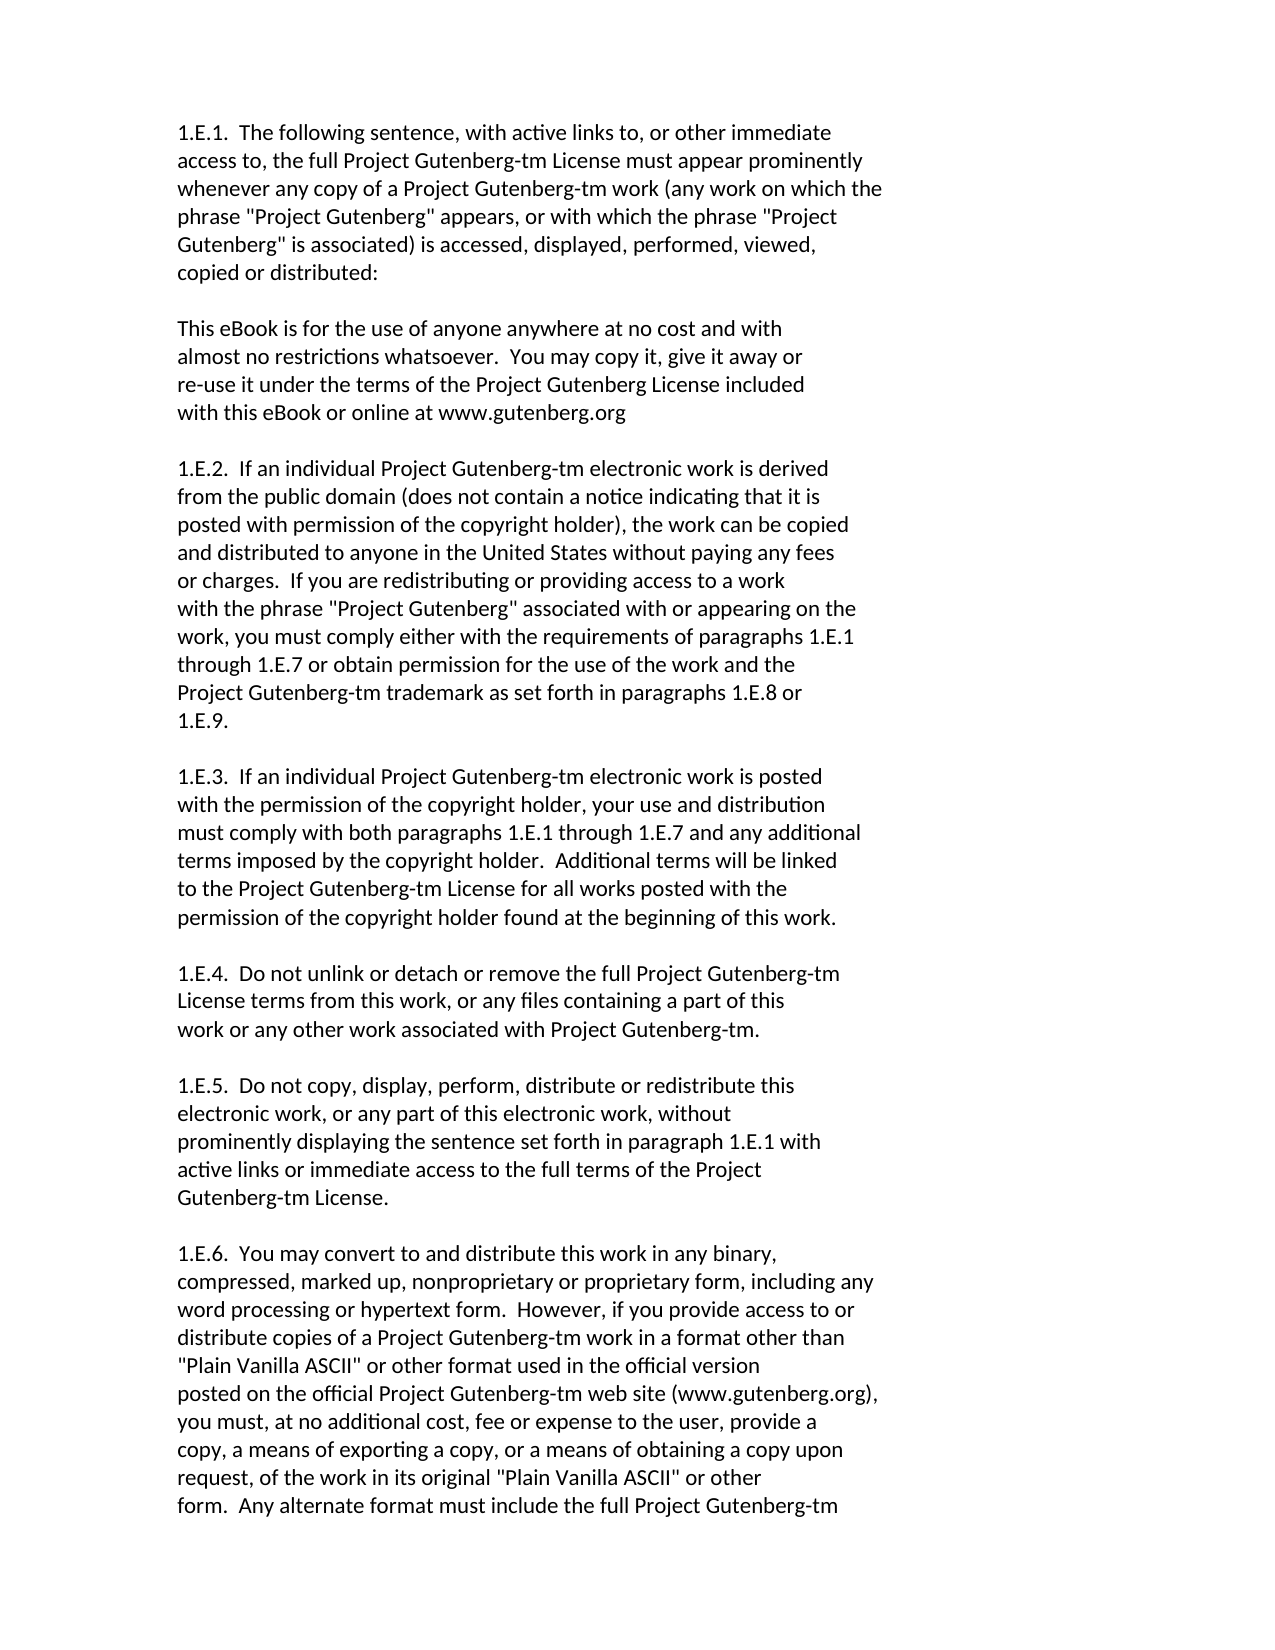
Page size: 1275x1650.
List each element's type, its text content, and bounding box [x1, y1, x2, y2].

text work or any other work associated with Project Gutenberg-tm. [177, 1015, 1186, 1043]
text 1.E.2. If an individual Project Gutenberg-tm electronic work is derived [177, 454, 1186, 482]
text Project Gutenberg-tm trademark as set forth in paragraphs 1.E.8 or [177, 678, 1186, 706]
text permission of the copyright holder found at the beginning of this work. [177, 903, 1186, 931]
text 1.E.9. [177, 706, 1186, 734]
text must comply with both paragraphs 1.E.1 through 1.E.7 and any additional [177, 818, 1186, 847]
text copy, a means of exporting a copy, or a means of obtaining a copy upon [177, 1435, 1186, 1463]
text and distributed to anyone in the United States without paying any fees [177, 538, 1186, 566]
text form. Any alternate format must include the full Project Gutenberg-tm [177, 1491, 1186, 1519]
text with the phrase "Project Gutenberg" associated with or appearing on the [177, 594, 1186, 622]
text This eBook is for the use of anyone anywhere at no cost and with [177, 314, 1186, 342]
text posted on the official Project Gutenberg-tm web site (www.gutenberg.org), [177, 1379, 1186, 1407]
text compressed, marked up, nonproprietary or proprietary form, including any [177, 1267, 1186, 1295]
text copied or distributed: [177, 258, 1186, 286]
text or charges. If you are redistributing or providing access to a work [177, 566, 1186, 594]
text work, you must comply either with the requirements of paragraphs 1.E.1 [177, 622, 1186, 650]
text with the permission of the copyright holder, your use and distribution [177, 791, 1186, 818]
text almost no restrictions whatsoever. You may copy it, give it away or [177, 342, 1186, 370]
text electronic work, or any part of this electronic work, without [177, 1099, 1186, 1127]
text Gutenberg-tm License. [177, 1183, 1186, 1211]
text re-use it under the terms of the Project Gutenberg License included [177, 370, 1186, 398]
text 1.E.6. You may convert to and distribute this work in any binary, [177, 1239, 1186, 1267]
text "Plain Vanilla ASCII" or other format used in the official version [177, 1351, 1186, 1379]
text Gutenberg" is associated) is accessed, displayed, performed, viewed, [177, 230, 1186, 258]
text from the public domain (does not contain a notice indicating that it is [177, 482, 1186, 510]
text 1.E.3. If an individual Project Gutenberg-tm electronic work is posted [177, 762, 1186, 791]
text you must, at no additional cost, fee or expense to the user, provide a [177, 1407, 1186, 1435]
text phrase "Project Gutenberg" appears, or with which the phrase "Project [177, 202, 1186, 230]
text word processing or hypertext form. However, if you provide access to or [177, 1295, 1186, 1323]
text to the Project Gutenberg-tm License for all works posted with the [177, 874, 1186, 903]
text terms imposed by the copyright holder. Additional terms will be linked [177, 847, 1186, 874]
text access to, the full Project Gutenberg-tm License must appear prominently [177, 146, 1186, 174]
text active links or immediate access to the full terms of the Project [177, 1155, 1186, 1183]
text with this eBook or online at www.gutenberg.org [177, 398, 1186, 426]
text 1.E.5. Do not copy, display, perform, distribute or redistribute this [177, 1071, 1186, 1099]
text distribute copies of a Project Gutenberg-tm work in a format other than [177, 1323, 1186, 1351]
text prominently displaying the sentence set forth in paragraph 1.E.1 with [177, 1127, 1186, 1155]
text posted with permission of the copyright holder), the work can be copied [177, 510, 1186, 538]
text 1.E.1. The following sentence, with active links to, or other immediate [177, 118, 1186, 146]
text License terms from this work, or any files containing a part of this [177, 987, 1186, 1015]
text request, of the work in its original "Plain Vanilla ASCII" or other [177, 1463, 1186, 1491]
text whenever any copy of a Project Gutenberg-tm work (any work on which the [177, 174, 1186, 202]
text through 1.E.7 or obtain permission for the use of the work and the [177, 650, 1186, 678]
text 1.E.4. Do not unlink or detach or remove the full Project Gutenberg-tm [177, 959, 1186, 987]
